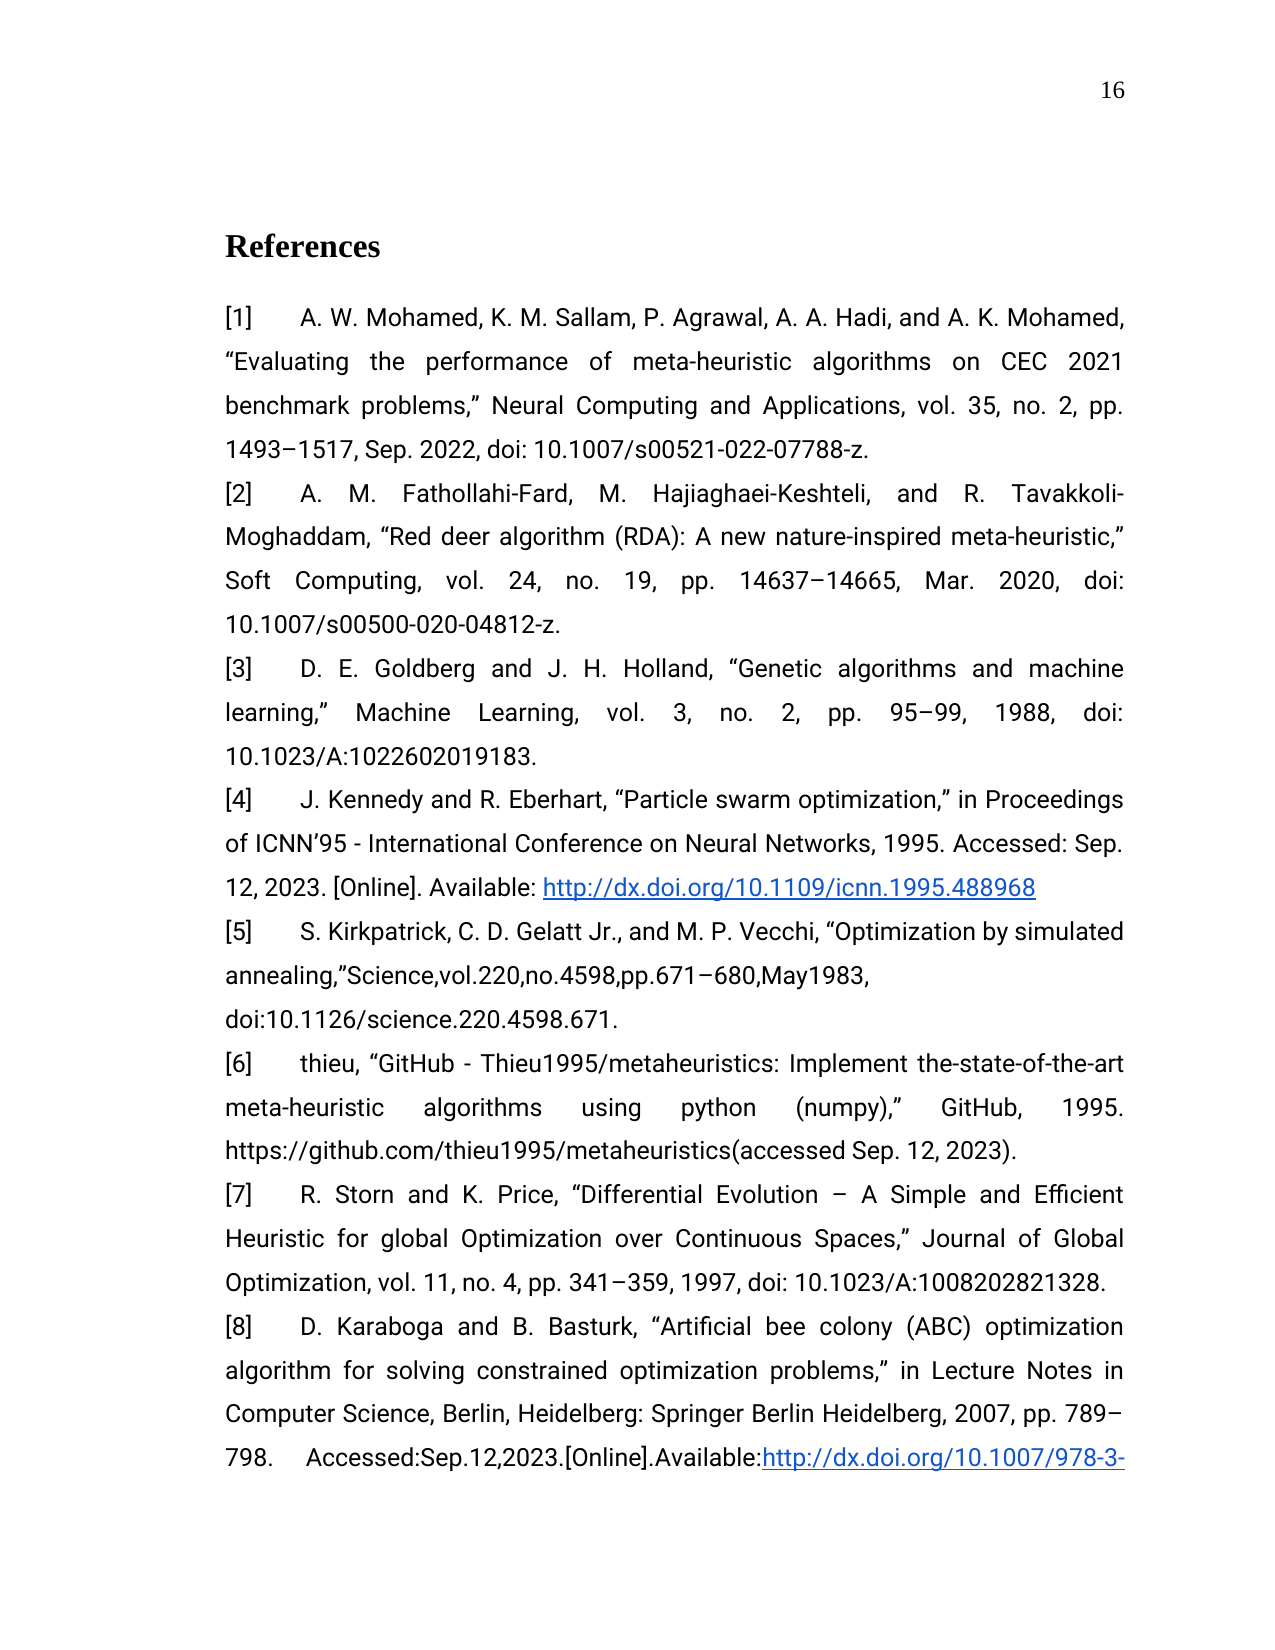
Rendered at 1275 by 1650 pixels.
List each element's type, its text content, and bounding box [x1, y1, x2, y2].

text [4] J. Kennedy and R. Eberhart, “Particle swarm optimization,” in Proceedings of ICNN’95 - International Conference on Neural Networks, 1995. Accessed: Sep. 12, 2023. [Online]. Available: http://dx.doi.org/10.1109/icnn.1995.488968 [225, 786, 1125, 903]
text [2] A. M. Fathollahi-Fard, M. Hajiaghaei-Keshteli, and R. Tavakkoli-Moghaddam, “Red deer algorithm (RDA): A new nature-inspired meta-heuristic,” Soft Computing, vol. 24, no. 19, pp. 14637–14665, Mar. 2020, doi: 10.1007/s00500-020-04812-z. [225, 479, 1125, 639]
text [225, 1312, 1125, 1473]
text [3] D. E. Goldberg and J. H. Holland, “Genetic algorithms and machine learning,” Machine Learning, vol. 3, no. 2, pp. 95–99, 1988, doi: 10.1023/A:1022602019183. [225, 654, 1125, 771]
text [7] R. Storn and K. Price, “Differential Evolution – A Simple and Efficient Heuristic for global Optimization over Continuous Spaces,” Journal of Global Optimization, vol. 11, no. 4, pp. 341–359, 1997, doi: 10.1023/A:1008202821328. [225, 1180, 1125, 1297]
text [1] A. W. Mohamed, K. M. Sallam, P. Agrawal, A. A. Hadi, and A. K. Mohamed, “Evaluating the performance of meta-heuristic algorithms on CEC 2021 benchmark problems,” Neural Computing and Applications, vol. 35, no. 2, pp. 1493–1517, Sep. 2022, doi: 10.1007/s00521-022-07788-z. [225, 303, 1125, 464]
subtitle References [150, 227, 1125, 265]
text [5] S. Kirkpatrick, C. D. Gelatt Jr., and M. P. Vecchi, “Optimization by simulated annealing,”Science,vol.220,no.4598,pp.671–680,May1983, doi:10.1126/science.220.4598.671. [225, 917, 1125, 1034]
text [6] thieu, “GitHub - Thieu1995/metaheuristics: Implement the-state-of-the-art meta-heuristic algorithms using python (numpy),” GitHub, 1995. https://github.com/thieu1995/metaheuristics(accessed Sep. 12, 2023). [225, 1049, 1125, 1166]
